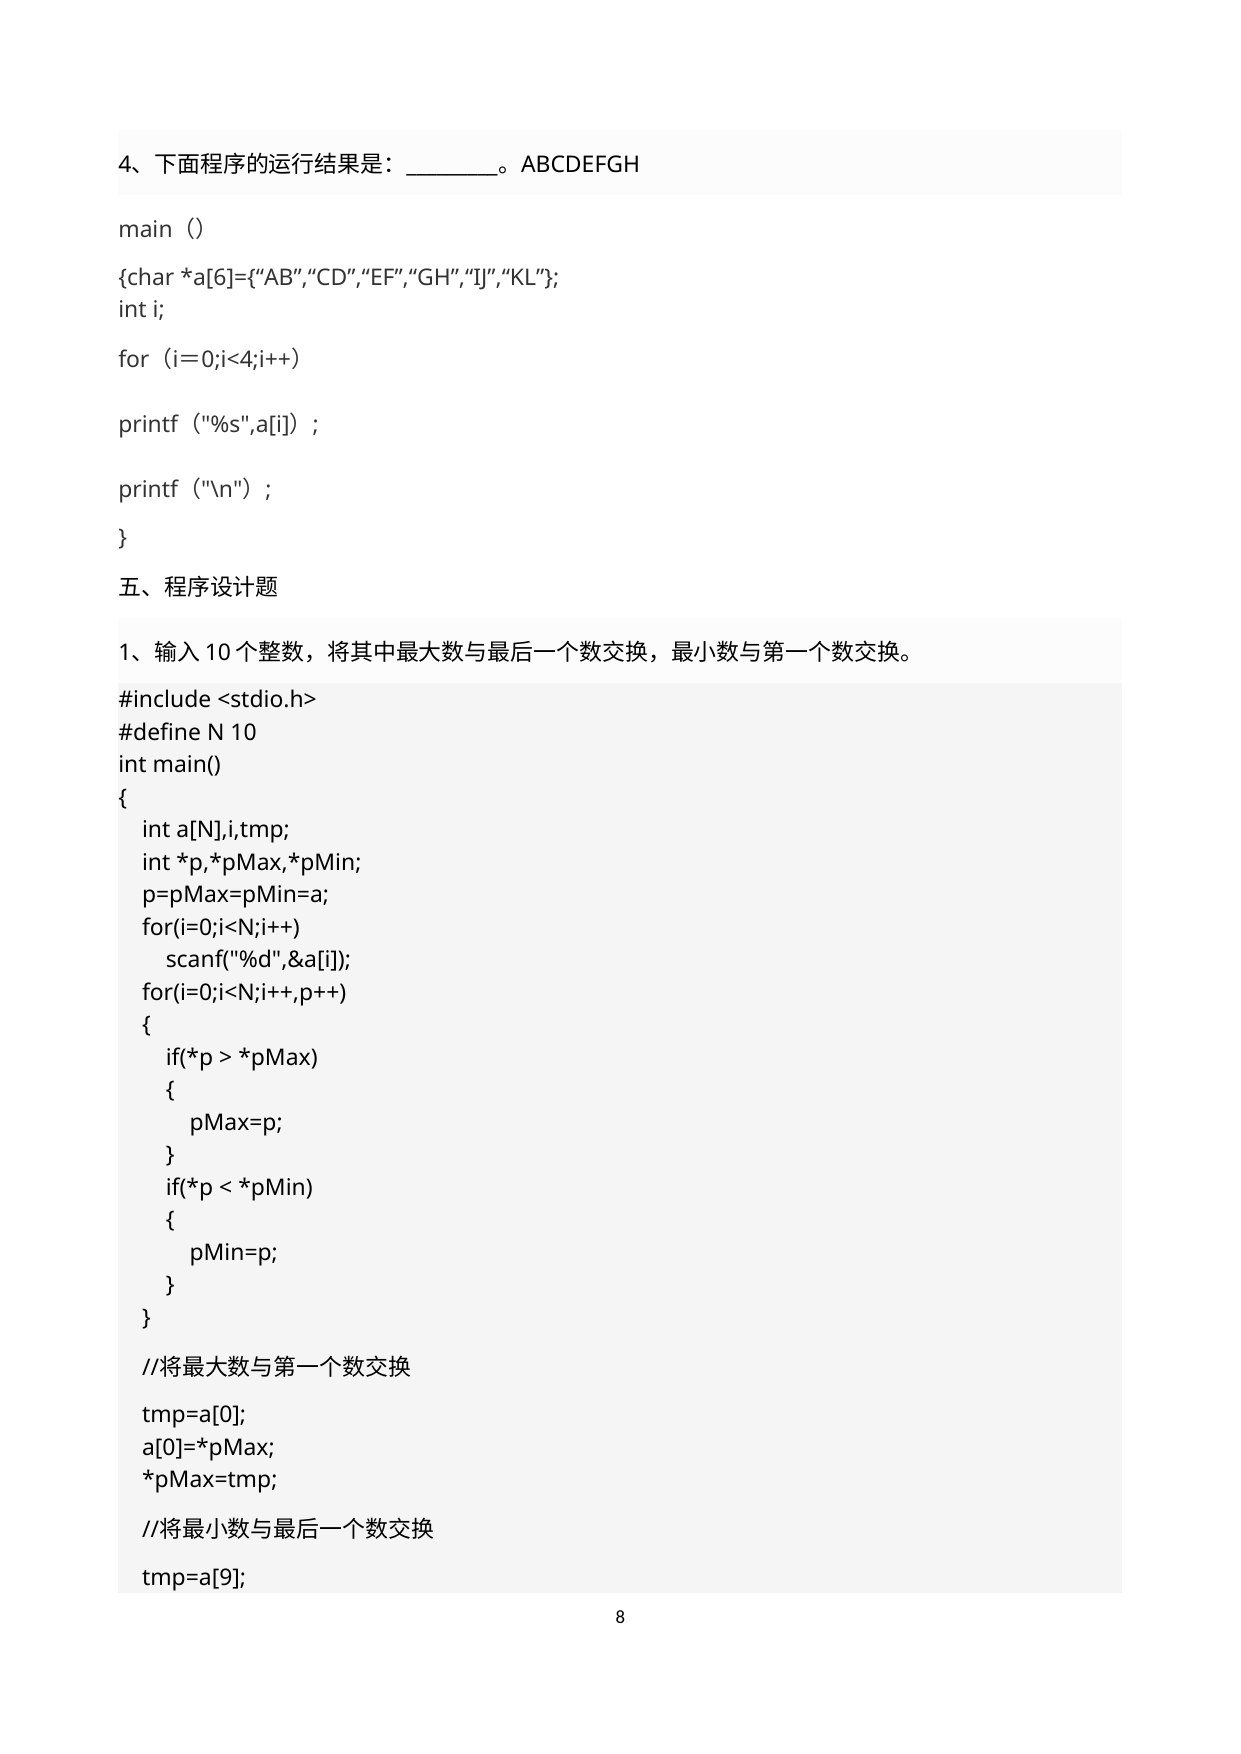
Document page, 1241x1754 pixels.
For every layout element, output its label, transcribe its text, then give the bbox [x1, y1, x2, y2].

text a[0]=*pMax; [118, 1430, 1122, 1463]
text } [118, 520, 1122, 553]
text int main() [118, 748, 1122, 780]
text } [118, 1138, 1122, 1170]
text {char *a[6]={“AB”,“CD”,“EF”,“GH”,“IJ”,“KL”}; [118, 260, 1122, 293]
text //将最小数与最后一个数交换 [118, 1495, 1122, 1560]
text { [118, 1073, 1122, 1105]
text tmp=a[9]; [118, 1560, 1122, 1593]
text 4、下面程序的运行结果是：_________。ABCDEFGH [118, 130, 1122, 195]
text { [118, 1008, 1122, 1040]
text for（i＝0;i<4;i++） [118, 325, 1122, 390]
text printf（"%s",a[i]）; [118, 390, 1122, 455]
text tmp=a[0]; [118, 1398, 1122, 1430]
text p=pMax=pMin=a; [118, 878, 1122, 910]
text int a[N],i,tmp; [118, 813, 1122, 845]
text //将最大数与第一个数交换 [118, 1333, 1122, 1398]
text #define N 10 [118, 715, 1122, 748]
text scanf("%d",&a[i]); [118, 943, 1122, 975]
text pMax=p; [118, 1105, 1122, 1138]
text if(*p < *pMin) [118, 1170, 1122, 1203]
text int i; [118, 293, 1122, 325]
text if(*p > *pMax) [118, 1040, 1122, 1073]
text for(i=0;i<N;i++,p++) [118, 975, 1122, 1008]
text 1、输入10个整数，将其中最大数与最后一个数交换，最小数与第一个数交换。 [118, 618, 1122, 683]
text 五、程序设计题 [118, 553, 1122, 618]
text } [118, 1268, 1122, 1300]
text *pMax=tmp; [118, 1463, 1122, 1495]
text int *p,*pMax,*pMin; [118, 845, 1122, 878]
text for(i=0;i<N;i++) [118, 910, 1122, 943]
text printf（"\n"）; [118, 455, 1122, 520]
text { [118, 780, 1122, 813]
text main（） [118, 195, 1122, 260]
text } [118, 1300, 1122, 1333]
text { [118, 1203, 1122, 1235]
text #include <stdio.h> [118, 683, 1122, 715]
text pMin=p; [118, 1235, 1122, 1268]
